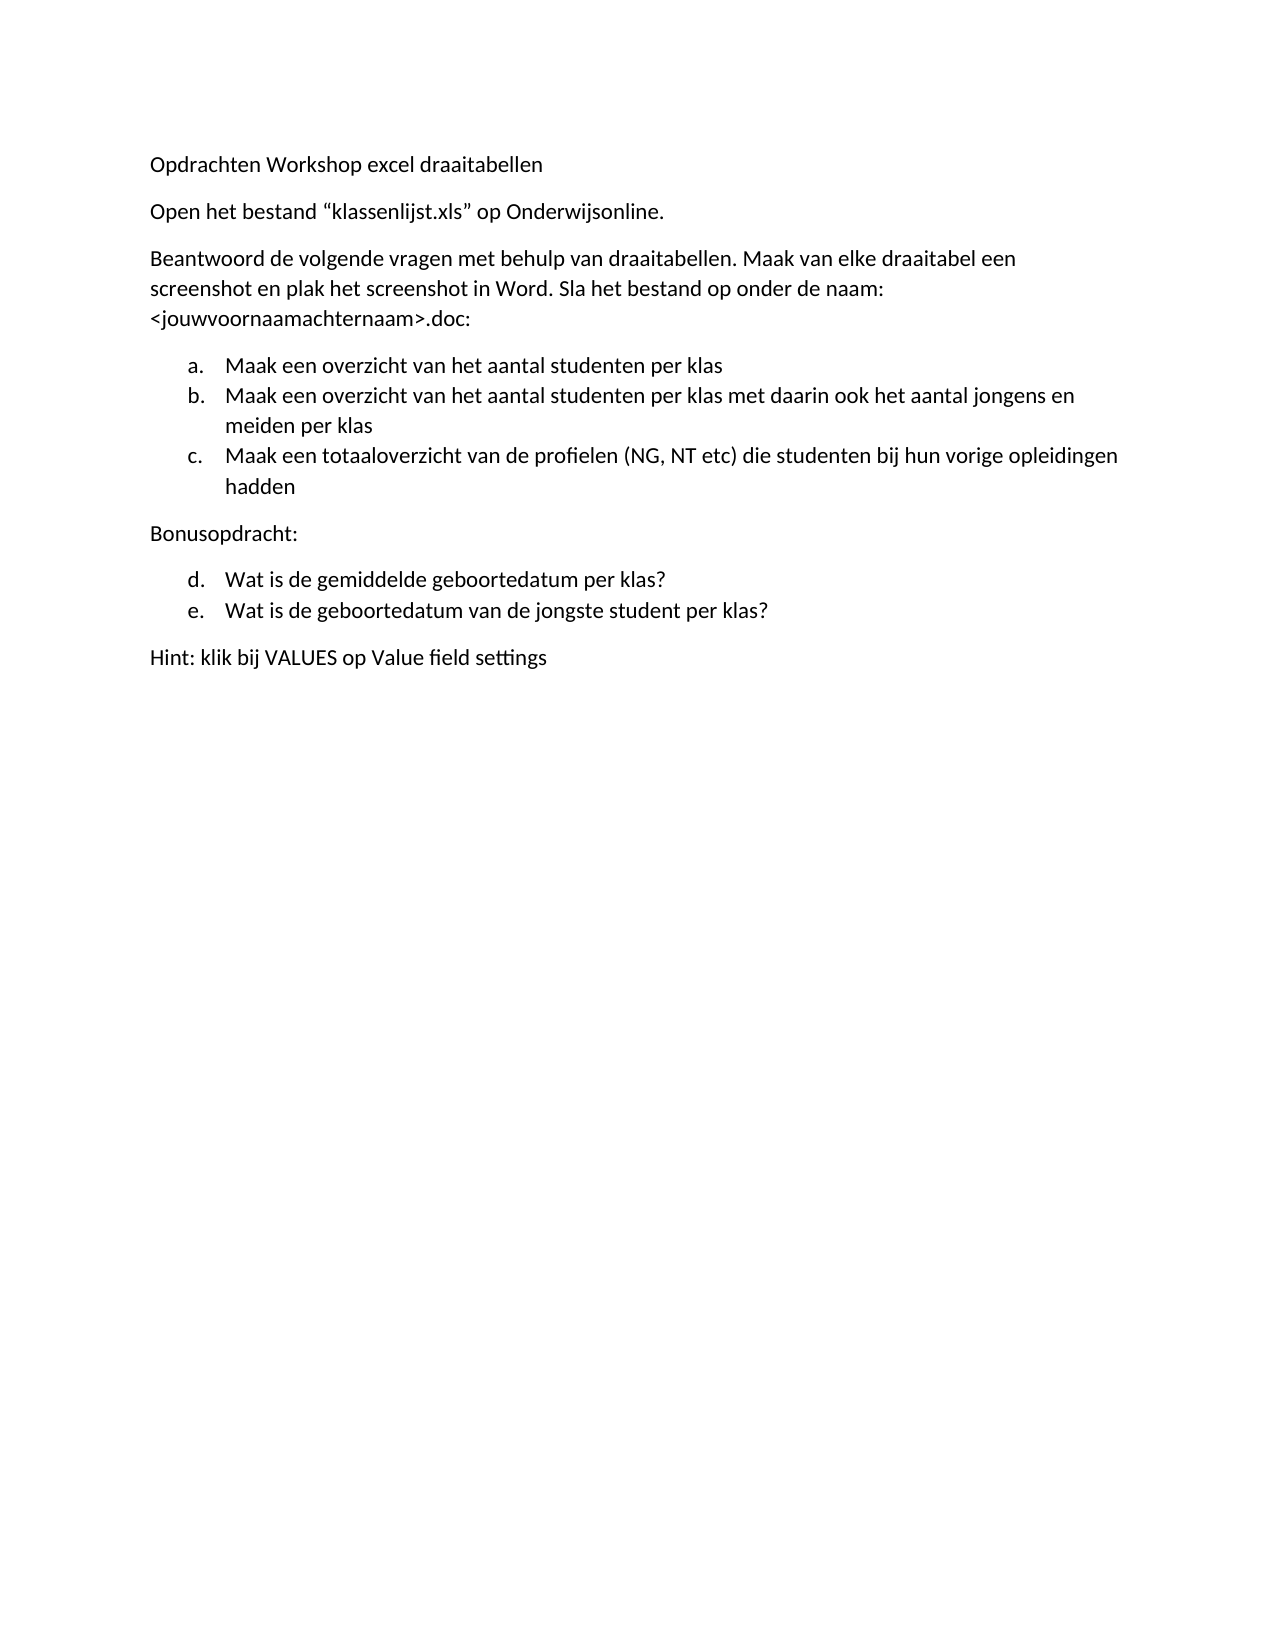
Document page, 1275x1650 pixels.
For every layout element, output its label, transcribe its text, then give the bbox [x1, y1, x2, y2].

text Bonusopdracht: [150, 519, 1125, 547]
list Maak een totaaloverzicht van de profielen (NG, NT etc) die studenten bij hun vorige opleidingen hadden [187, 442, 1125, 500]
list Wat is de gemiddelde geboortedatum per klas? [187, 566, 1125, 594]
text Hint: klik bij VALUES op Value field settings [150, 643, 1125, 671]
list Maak een overzicht van het aantal studenten per klas met daarin ook het aantal jongens en meiden per klas [187, 381, 1125, 439]
text Open het bestand “klassenlijst.xls” op Onderwijsonline. [150, 197, 1125, 225]
text Opdrachten Workshop excel draaitabellen [150, 150, 1125, 178]
text Beantwoord de volgende vragen met behulp van draaitabellen. Maak van elke draaitabel een screenshot en plak het screenshot in Word. Sla het bestand op onder de naam: <jouwvoornaamachternaam>.doc: [150, 244, 1125, 332]
list Wat is de geboortedatum van de jongste student per klas? [187, 596, 1125, 624]
list Maak een overzicht van het aantal studenten per klas [187, 351, 1125, 379]
